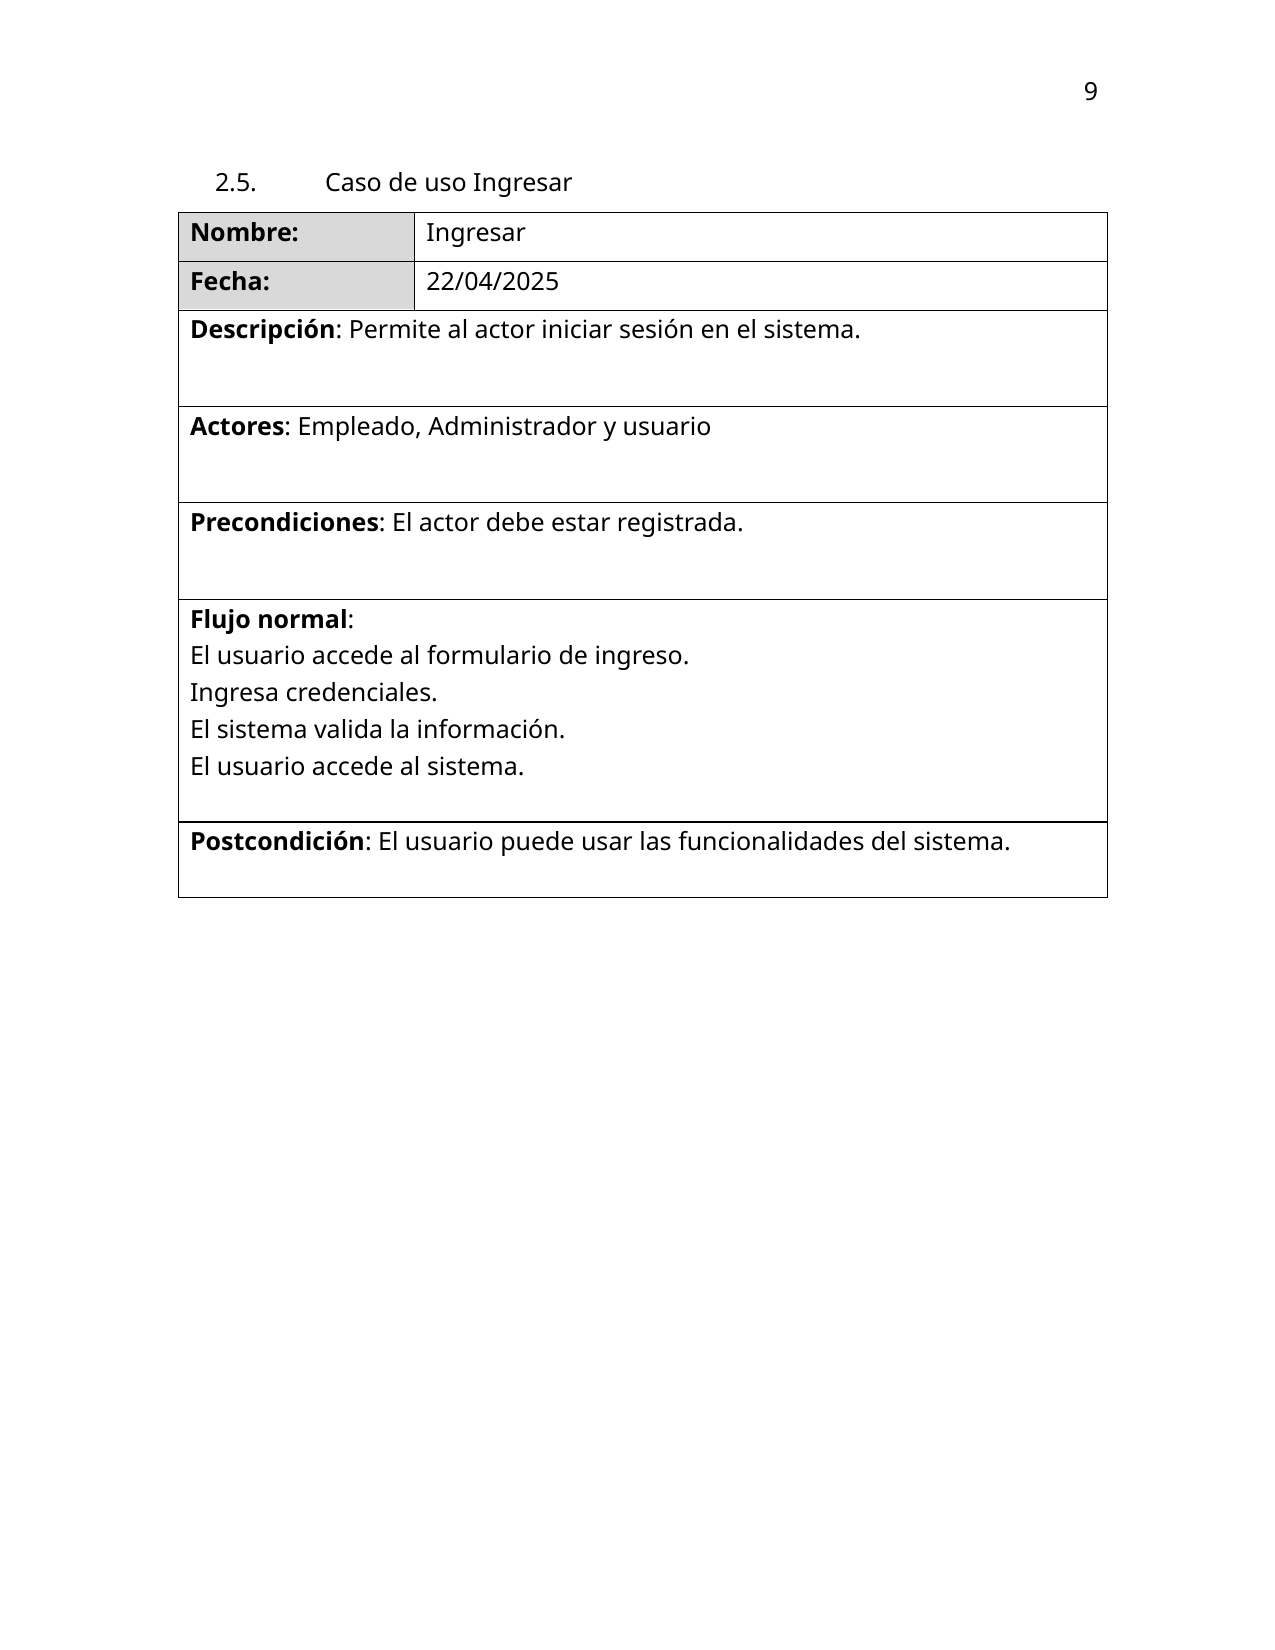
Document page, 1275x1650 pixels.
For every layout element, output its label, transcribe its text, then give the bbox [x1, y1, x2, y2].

table_cell Fecha: [179, 262, 414, 309]
subtitle Caso de uso Ingresar [215, 164, 1098, 198]
table_cell Postcondición: El usuario puede usar las funcionalidades del sistema. [179, 823, 1107, 897]
table_cell Precondiciones: El actor debe estar registrada. [179, 503, 1107, 599]
table_cell Flujo normal: El usuario accede al formulario de ingreso. Ingresa credenciales. El sistema valida la información. El usuario accede al sistema. [179, 600, 1107, 821]
table_cell 22/04/2025 [415, 262, 1107, 309]
table_cell Descripción: Permite al actor iniciar sesión en el sistema. [179, 311, 1107, 406]
table_cell Actores: Empleado, Administrador y usuario [179, 407, 1107, 502]
table_header Nombre: [179, 213, 414, 261]
table_header Ingresar [415, 213, 1107, 261]
